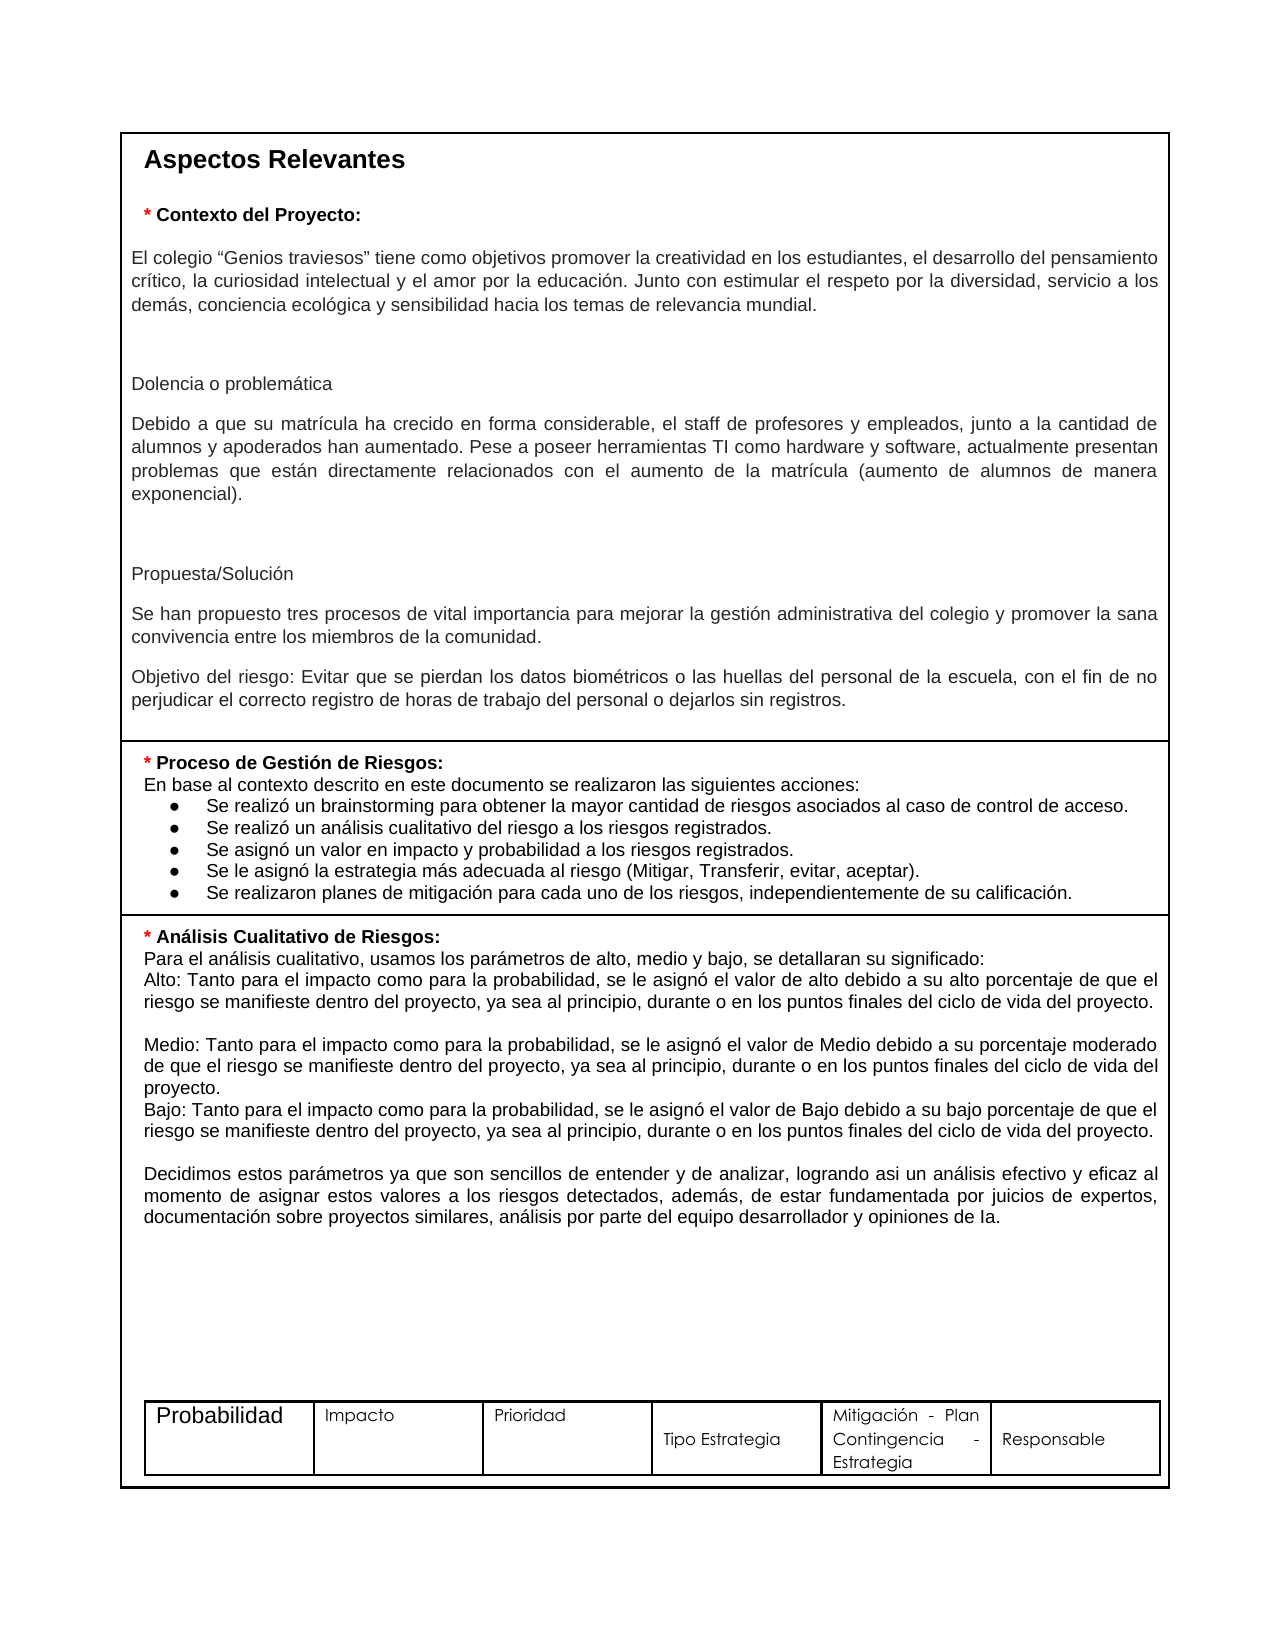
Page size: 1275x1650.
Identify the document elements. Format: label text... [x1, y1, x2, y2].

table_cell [122, 916, 1168, 1486]
table_header Aspectos Relevantes * Contexto del Proyecto: El colegio “Genios traviesos” tiene como objetivos promover la creatividad en los estudiantes, el desarrollo del pensamiento crítico, la curiosidad intelectual y el amor por la educación. Junto con estimular el respeto por la diversidad, servicio a los demás, conciencia ecológica y sensibilidad hacia los temas de relevancia mundial. Dolencia o problemática Debido a que su matrícula ha crecido en forma considerable, el staff de profesores y empleados, junto a la cantidad de alumnos y apoderados han aumentado. Pese a poseer herramientas TI como hardware y software, actualmente presentan problemas que están directamente relacionados con el aumento de la matrícula (aumento de alumnos de manera exponencial). Propuesta/Solución Se han propuesto tres procesos de vital importancia para mejorar la gestión administrativa del colegio y promover la sana convivencia entre los miembros de la comunidad. Objetivo del riesgo: Evitar que se pierdan los datos biométricos o las huellas del personal de la escuela, con el fin de no perjudicar el correcto registro de horas de trabajo del personal o dejarlos sin registros. [122, 134, 1168, 739]
table_cell * Proceso de Gestión de Riesgos: En base al contexto descrito en este documento se realizaron las siguientes acciones: Se realizó un brainstorming para obtener la mayor cantidad de riesgos asociados al caso de control de acceso. Se realizó un análisis cualitativo del riesgo a los riesgos registrados. Se asignó un valor en impacto y probabilidad a los riesgos registrados. Se le asignó la estrategia más adecuada al riesgo (Mitigar, Transferir, evitar, aceptar). Se realizaron planes de mitigación para cada uno de los riesgos, independientemente de su calificación. [122, 742, 1168, 913]
